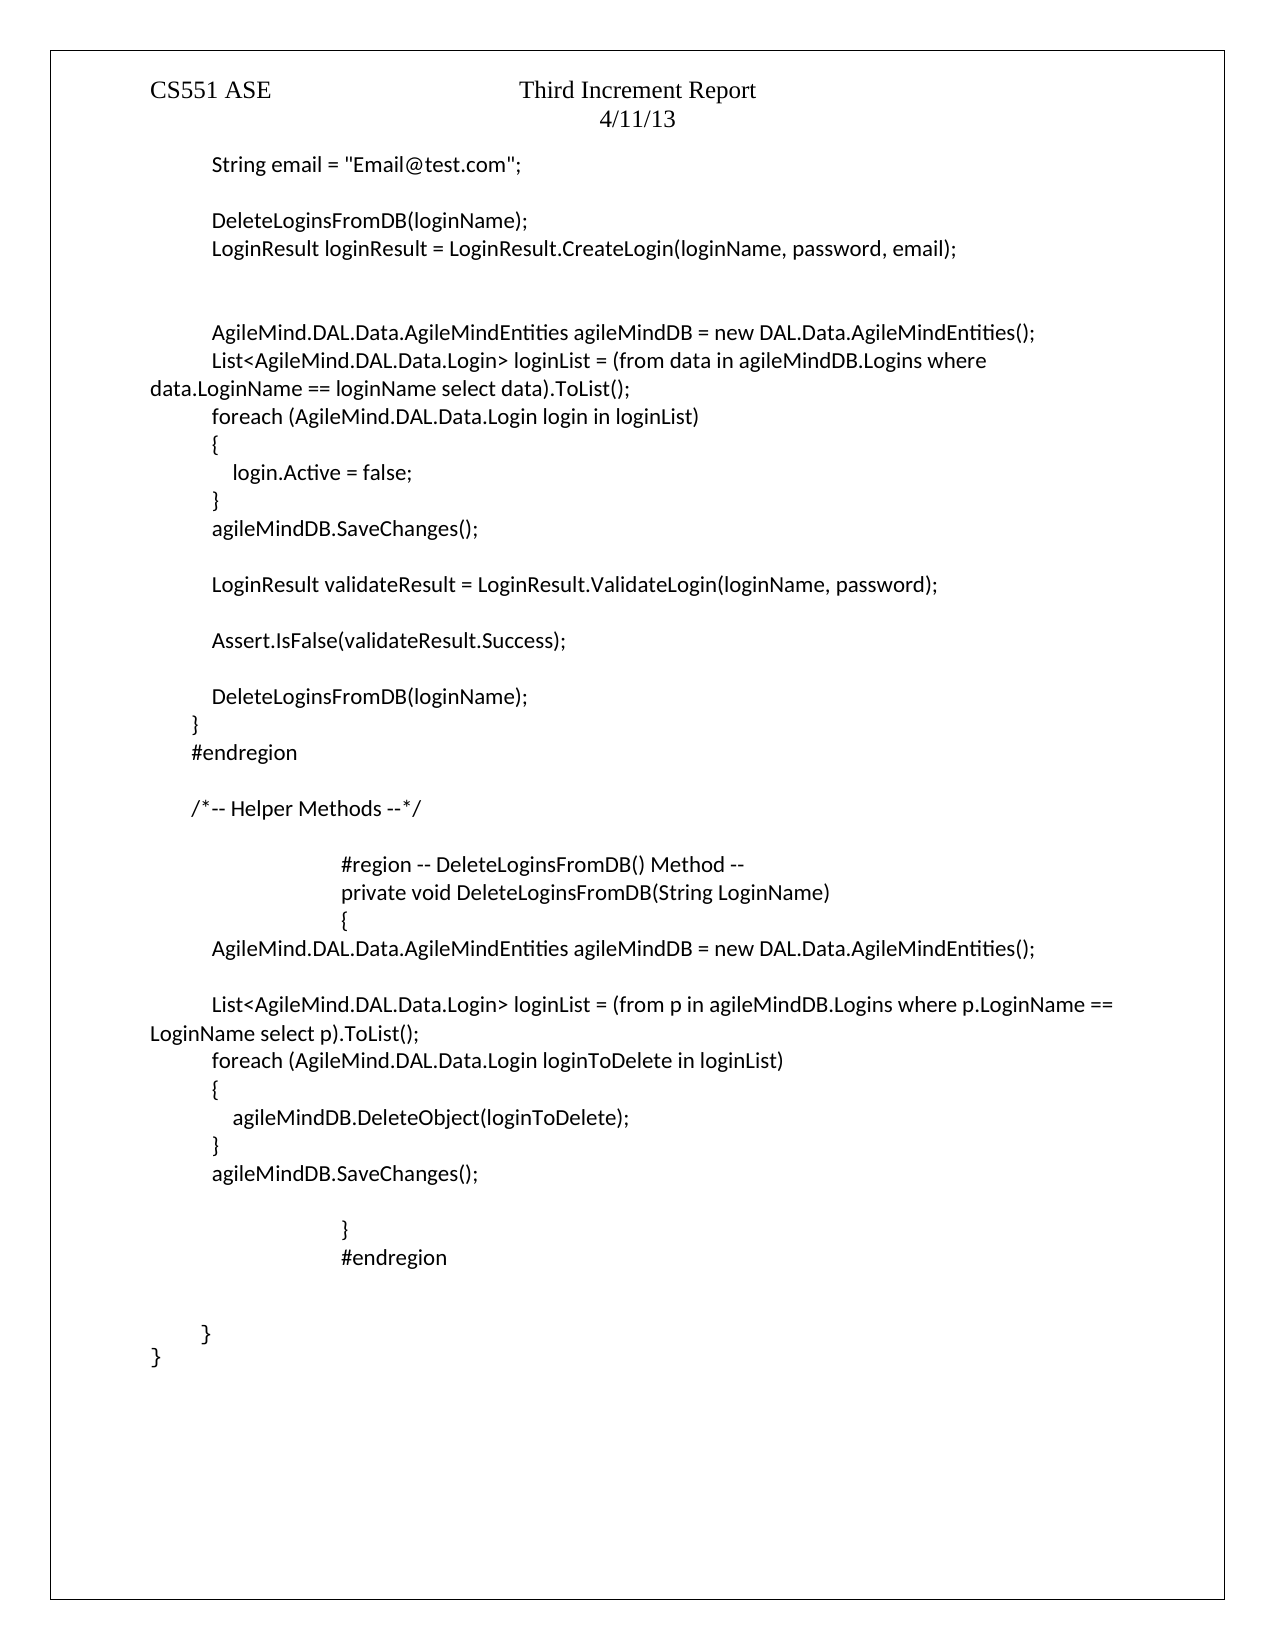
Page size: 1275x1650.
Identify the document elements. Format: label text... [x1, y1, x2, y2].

text AgileMind.DAL.Data.AgileMindEntities agileMindDB = new DAL.Data.AgileMindEntities(); [150, 318, 1125, 346]
text /*-- Helper Methods --*/ [150, 794, 1125, 822]
text agileMindDB.SaveChanges(); [150, 1159, 1125, 1187]
text } [150, 1322, 1125, 1346]
text { [150, 907, 1125, 934]
text } [150, 1131, 1125, 1159]
text LoginResult loginResult = LoginResult.CreateLogin(loginName, password, email); [150, 234, 1125, 262]
text agileMindDB.SaveChanges(); [150, 514, 1125, 542]
text DeleteLoginsFromDB(loginName); [150, 206, 1125, 234]
text agileMindDB.DeleteObject(loginToDelete); [150, 1103, 1125, 1131]
text } [150, 486, 1125, 514]
text DeleteLoginsFromDB(loginName); [150, 682, 1125, 710]
text #region -- DeleteLoginsFromDB() Method -- [150, 851, 1125, 878]
text } [150, 1346, 1125, 1370]
text Assert.IsFalse(validateResult.Success); [150, 626, 1125, 654]
text private void DeleteLoginsFromDB(String LoginName) [150, 878, 1125, 907]
text String email = "Email@test.com"; [150, 150, 1125, 178]
text List<AgileMind.DAL.Data.Login> loginList = (from data in agileMindDB.Logins where data.LoginName == loginName select data).ToList(); [150, 346, 1125, 402]
text { [150, 1075, 1125, 1103]
text AgileMind.DAL.Data.AgileMindEntities agileMindDB = new DAL.Data.AgileMindEntities(); [150, 934, 1125, 963]
text #endregion [150, 738, 1125, 766]
text { [150, 430, 1125, 458]
text } [150, 710, 1125, 738]
text foreach (AgileMind.DAL.Data.Login login in loginList) [150, 402, 1125, 430]
text login.Active = false; [150, 458, 1125, 486]
text List<AgileMind.DAL.Data.Login> loginList = (from p in agileMindDB.Logins where p.LoginName == LoginName select p).ToList(); [150, 991, 1125, 1047]
text #endregion [150, 1243, 1125, 1271]
text LoginResult validateResult = LoginResult.ValidateLogin(loginName, password); [150, 570, 1125, 598]
text } [150, 1215, 1125, 1243]
text foreach (AgileMind.DAL.Data.Login loginToDelete in loginList) [150, 1047, 1125, 1075]
